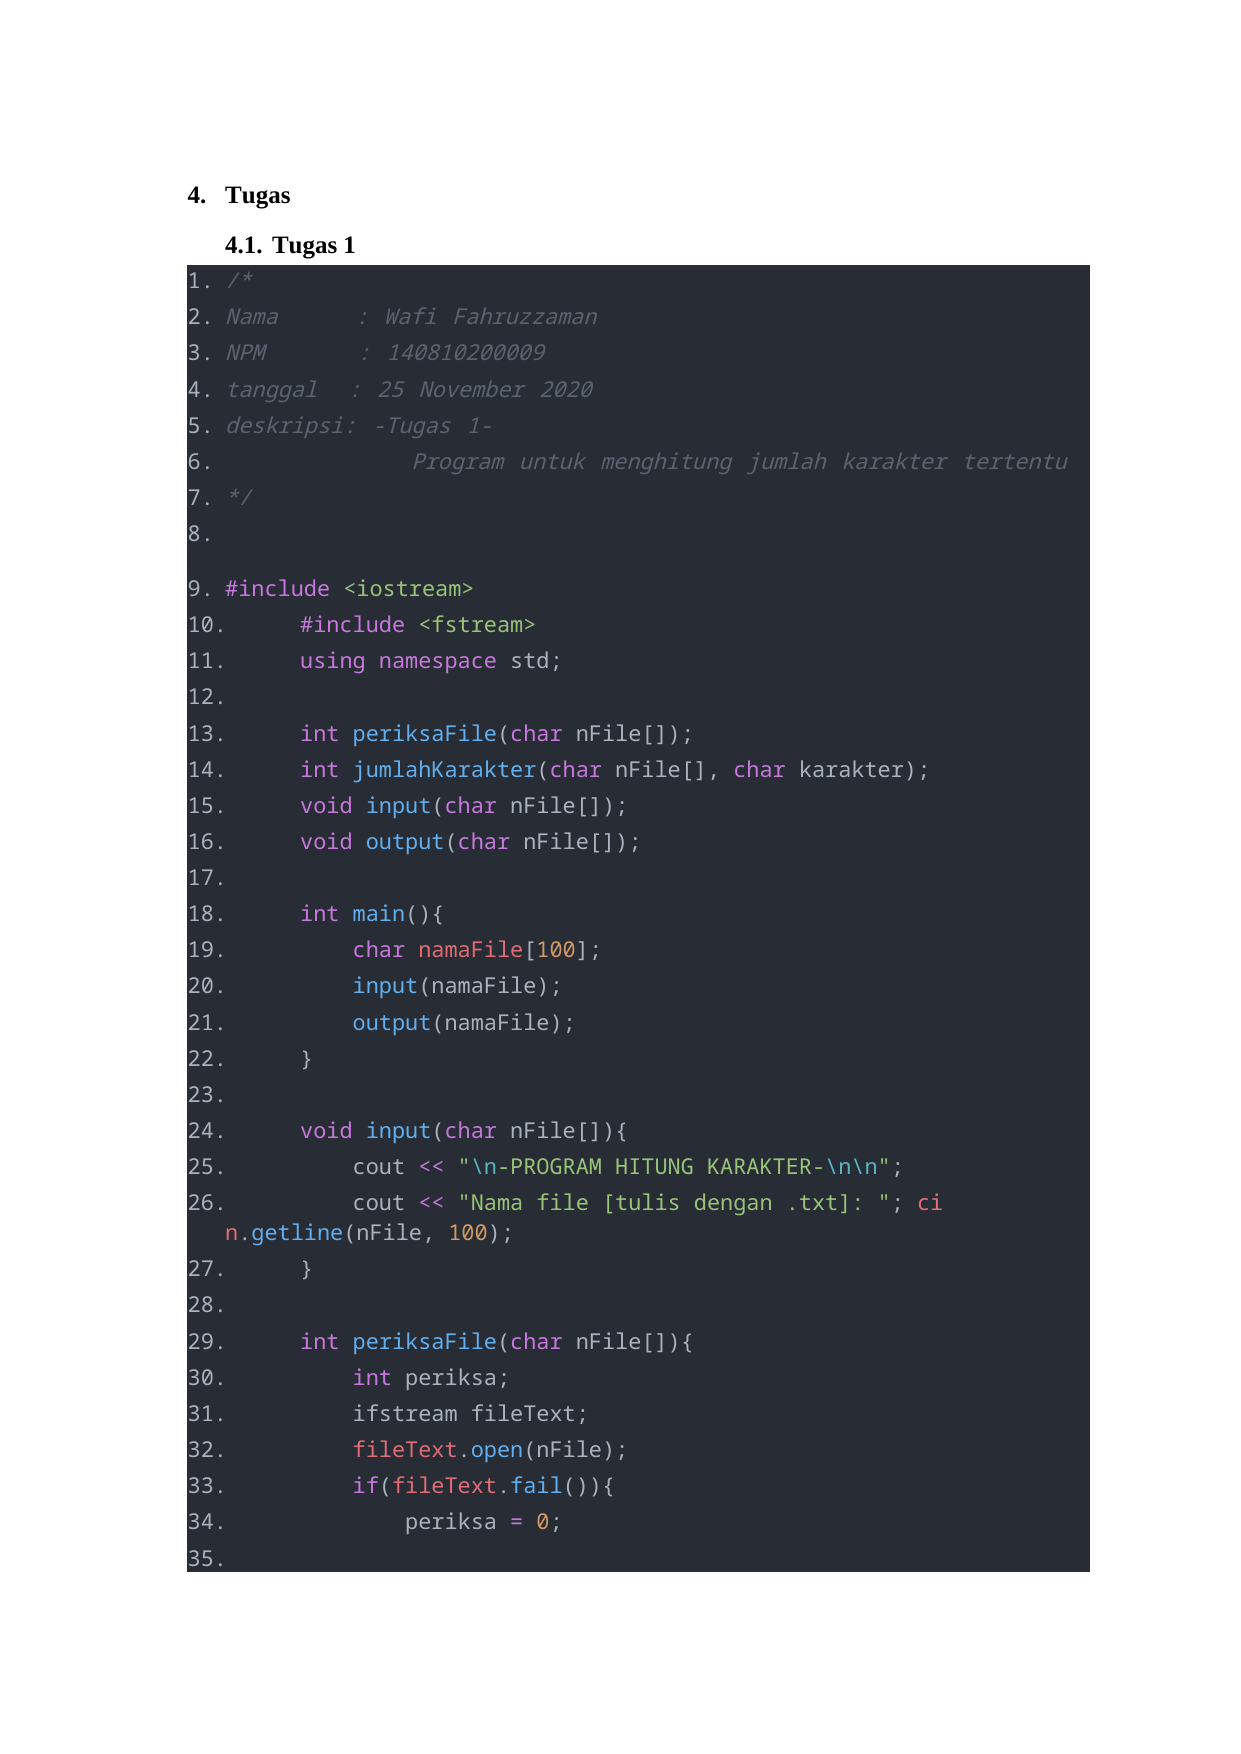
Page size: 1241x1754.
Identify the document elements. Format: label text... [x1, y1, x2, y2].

list #include <fstream> [187, 609, 1090, 639]
list int periksaFile(char nFile[]){ [187, 1326, 1090, 1355]
list Program untuk menghitung jumlah karakter tertentu [187, 446, 1090, 476]
list char namaFile[100]; [187, 934, 1090, 964]
list /* [187, 265, 1090, 295]
list int main(){ [187, 898, 1090, 928]
list Nama : Wafi Fahruzzaman [187, 301, 1090, 331]
list } [187, 1253, 1090, 1283]
list NPM : 140810200009 [187, 337, 1090, 367]
list deskripsi: -Tugas 1- [187, 410, 1090, 439]
list int jumlahKarakter(char nFile[], char karakter); [187, 754, 1090, 783]
list ifstream fileText; [187, 1398, 1090, 1428]
list } [187, 1043, 1090, 1073]
list output(namaFile); [187, 1007, 1090, 1036]
list void input(char nFile[]){ [187, 1115, 1090, 1145]
list periksa = 0; [187, 1506, 1090, 1536]
list if(fileText.fail()){ [187, 1470, 1090, 1500]
list input(namaFile); [187, 971, 1090, 1000]
list using namespace std; [187, 645, 1090, 675]
list cout << "\n-PROGRAM HITUNG KARAKTER-\n\n"; [187, 1151, 1090, 1181]
list tanggal : 25 November 2020 [187, 373, 1090, 403]
list int periksaFile(char nFile[]); [187, 717, 1090, 747]
list void input(char nFile[]); [187, 790, 1090, 819]
list void output(char nFile[]); [187, 826, 1090, 856]
list fileText.open(nFile); [187, 1434, 1090, 1464]
list cout << "Nama file [tulis dengan .txt]: "; cin.getline(nFile, 100); [187, 1187, 1090, 1247]
list Tugas 1 [225, 230, 1090, 259]
list #include <iostream> [187, 573, 1090, 603]
list */ [187, 482, 1090, 512]
list int periksa; [187, 1362, 1090, 1392]
subtitle Tugas [187, 181, 1090, 209]
